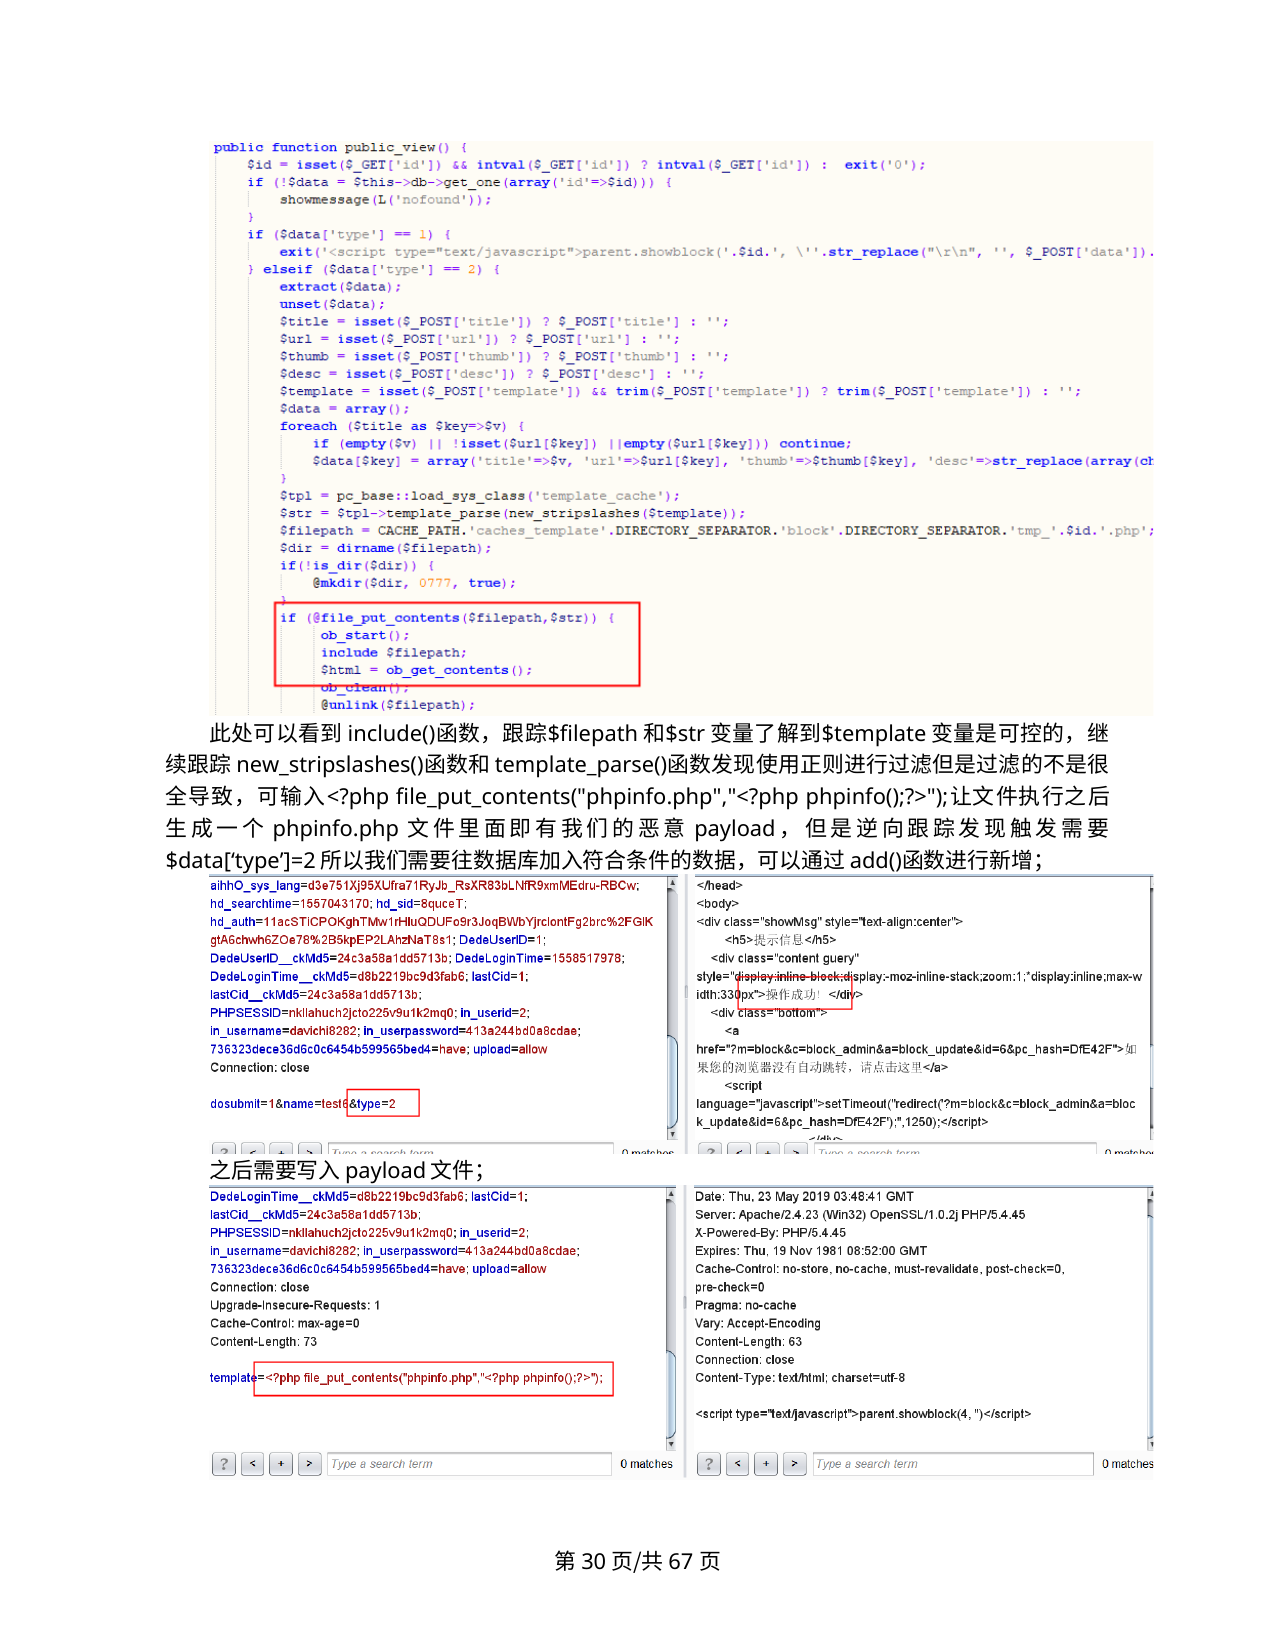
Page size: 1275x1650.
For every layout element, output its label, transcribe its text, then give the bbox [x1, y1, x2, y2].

picture [209, 874, 1154, 1154]
text 之后需要写入payload文件； [165, 1153, 1109, 1185]
picture [209, 141, 1154, 716]
text 此处可以看到include()函数，跟踪$filepath和$str变量了解到$template变量是可控的，继续跟踪new_stripslashes()函数和template_parse()函数发现使用正则进行过滤但是过滤的不是很全导致，可输入<?php file_put_contents("phpinfo.php","<?php phpinfo();?>");让文件执行之后生成一个phpinfo.php文件里面即有我们的恶意payload，但是逆向跟踪发现触发需要$data[‘type’]=2所以我们需要往数据库加入符合条件的数据，可以通过add()函数进行新增； [165, 716, 1109, 874]
picture [209, 1185, 1154, 1480]
